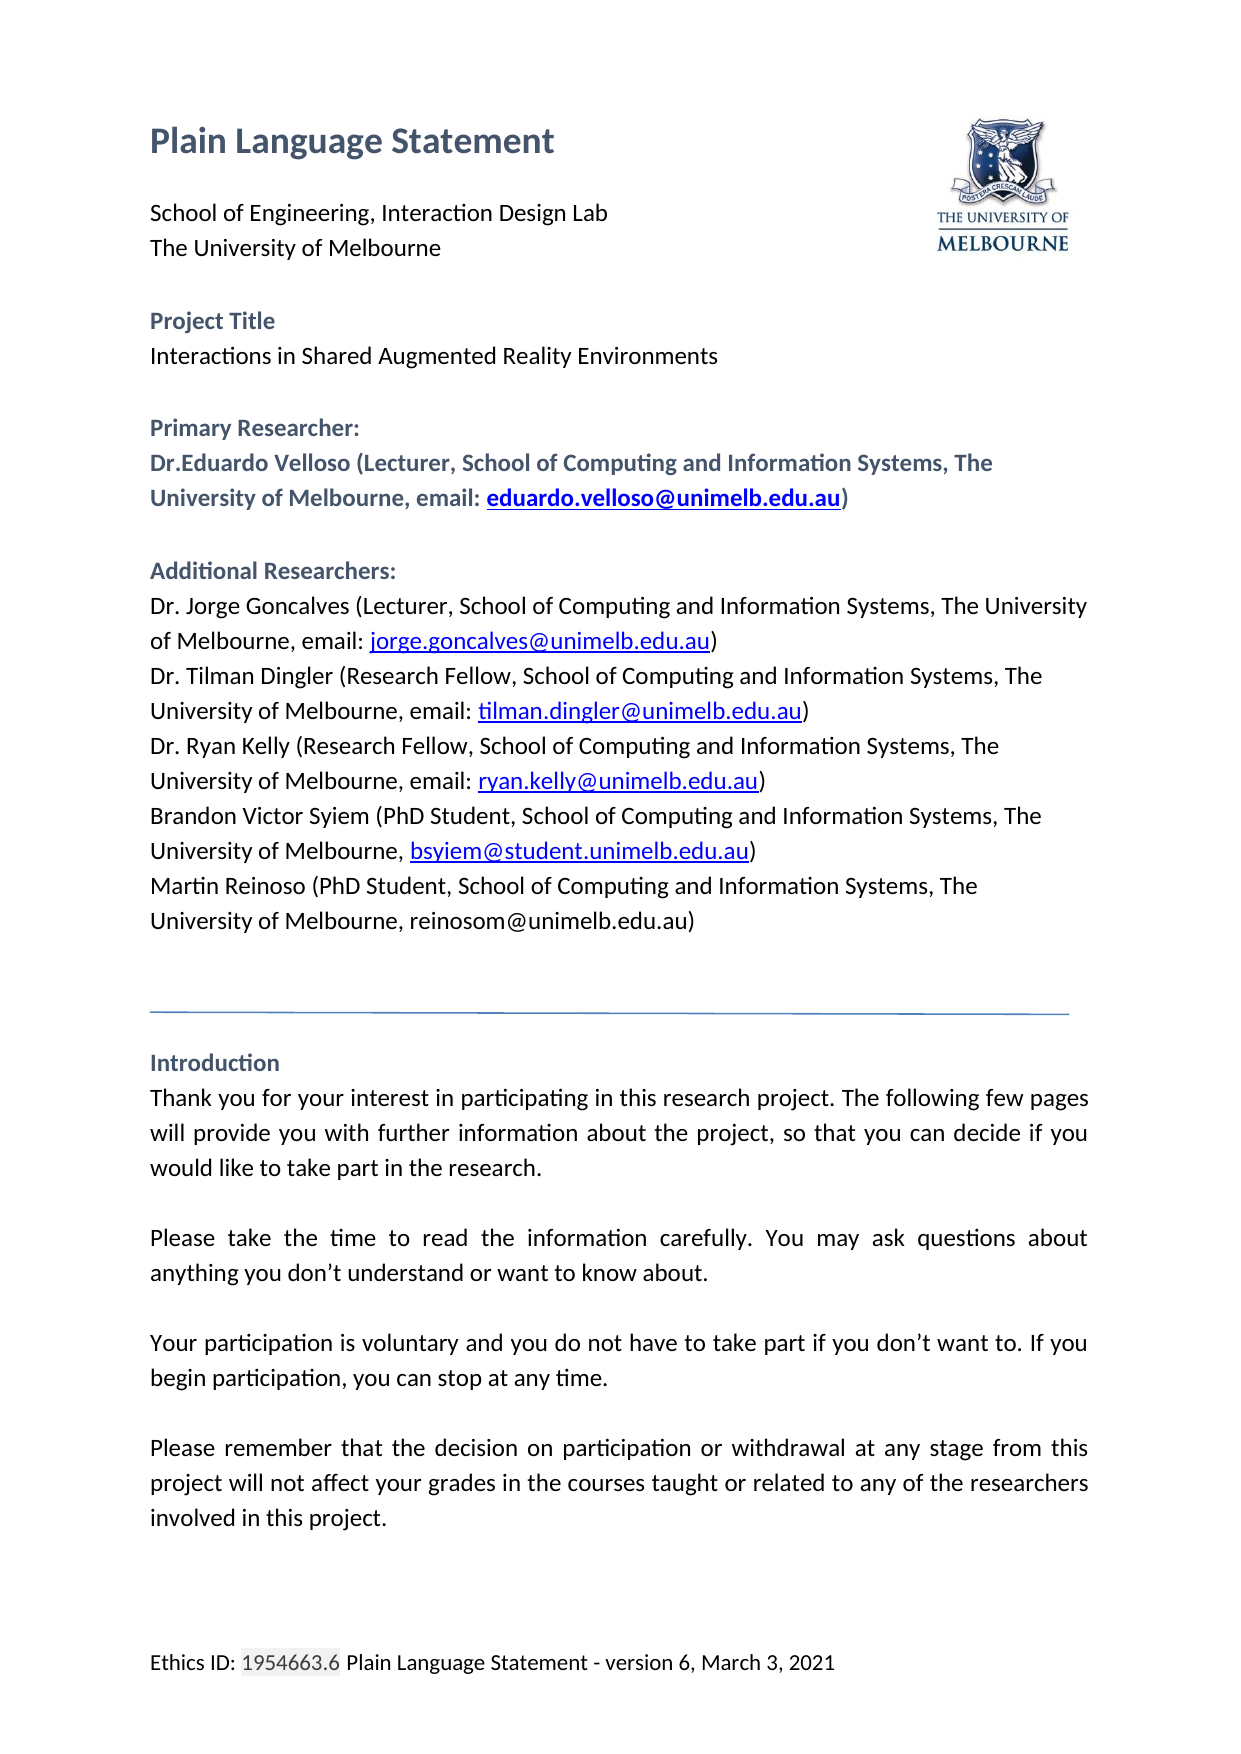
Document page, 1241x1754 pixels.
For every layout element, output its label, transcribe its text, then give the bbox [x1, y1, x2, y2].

text Interactions in Shared Augmented Reality Environments [150, 340, 1090, 371]
subtitle Primary Researcher: Dr.Eduardo Velloso (Lecturer, School of Computing and Information Systems, The University of Melbourne, email: eduardo.velloso@unimelb.edu.au) [150, 413, 1090, 513]
picture [903, 83, 1102, 285]
text Thank you for your interest in participating in this research project. The following few pages will provide you with further information about the project, so that you can decide if you would like to take part in the research. [150, 1083, 1090, 1183]
text University of Melbourne, reinosom@unimelb.edu.au) [150, 905, 1090, 936]
text Dr. Jorge Goncalves (Lecturer, School of Computing and Information Systems, The University of Melbourne, email: jorge.goncalves@unimelb.edu.au) [150, 590, 1090, 656]
text University of Melbourne, bsyiem@student.unimelb.edu.au) [150, 835, 1090, 866]
text School of Engineering, Interaction Design Lab The University of Melbourne [150, 163, 903, 263]
subtitle Introduction [150, 1048, 1090, 1078]
text Please remember that the decision on participation or withdrawal at any stage from this project will not affect your grades in the courses taught or related to any of the researchers involved in this project. [150, 1433, 1090, 1533]
text Dr. Ryan Kelly (Research Fellow, School of Computing and Information Systems, The University of Melbourne, email: ryan.kelly@unimelb.edu.au) [150, 730, 1090, 796]
text Martin Reinoso (PhD Student, School of Computing and Information Systems, The [150, 870, 1090, 901]
subtitle Additional Researchers: [150, 555, 1090, 586]
text Brandon Victor Syiem (PhD Student, School of Computing and Information Systems, The [150, 800, 1090, 831]
text Dr. Tilman Dingler (Research Fellow, School of Computing and Information Systems, The University of Melbourne, email: tilman.dingler@unimelb.edu.au) [150, 660, 1090, 726]
text Your participation is voluntary and you do not have to take part if you don’t want to. If you begin participation, you can stop at any time. [150, 1328, 1090, 1393]
subtitle Plain Language Statement [150, 117, 903, 163]
text Please take the time to read the information carefully. You may ask questions about anything you don’t understand or want to know about. [150, 1223, 1090, 1288]
subtitle Project Title [150, 305, 1090, 336]
